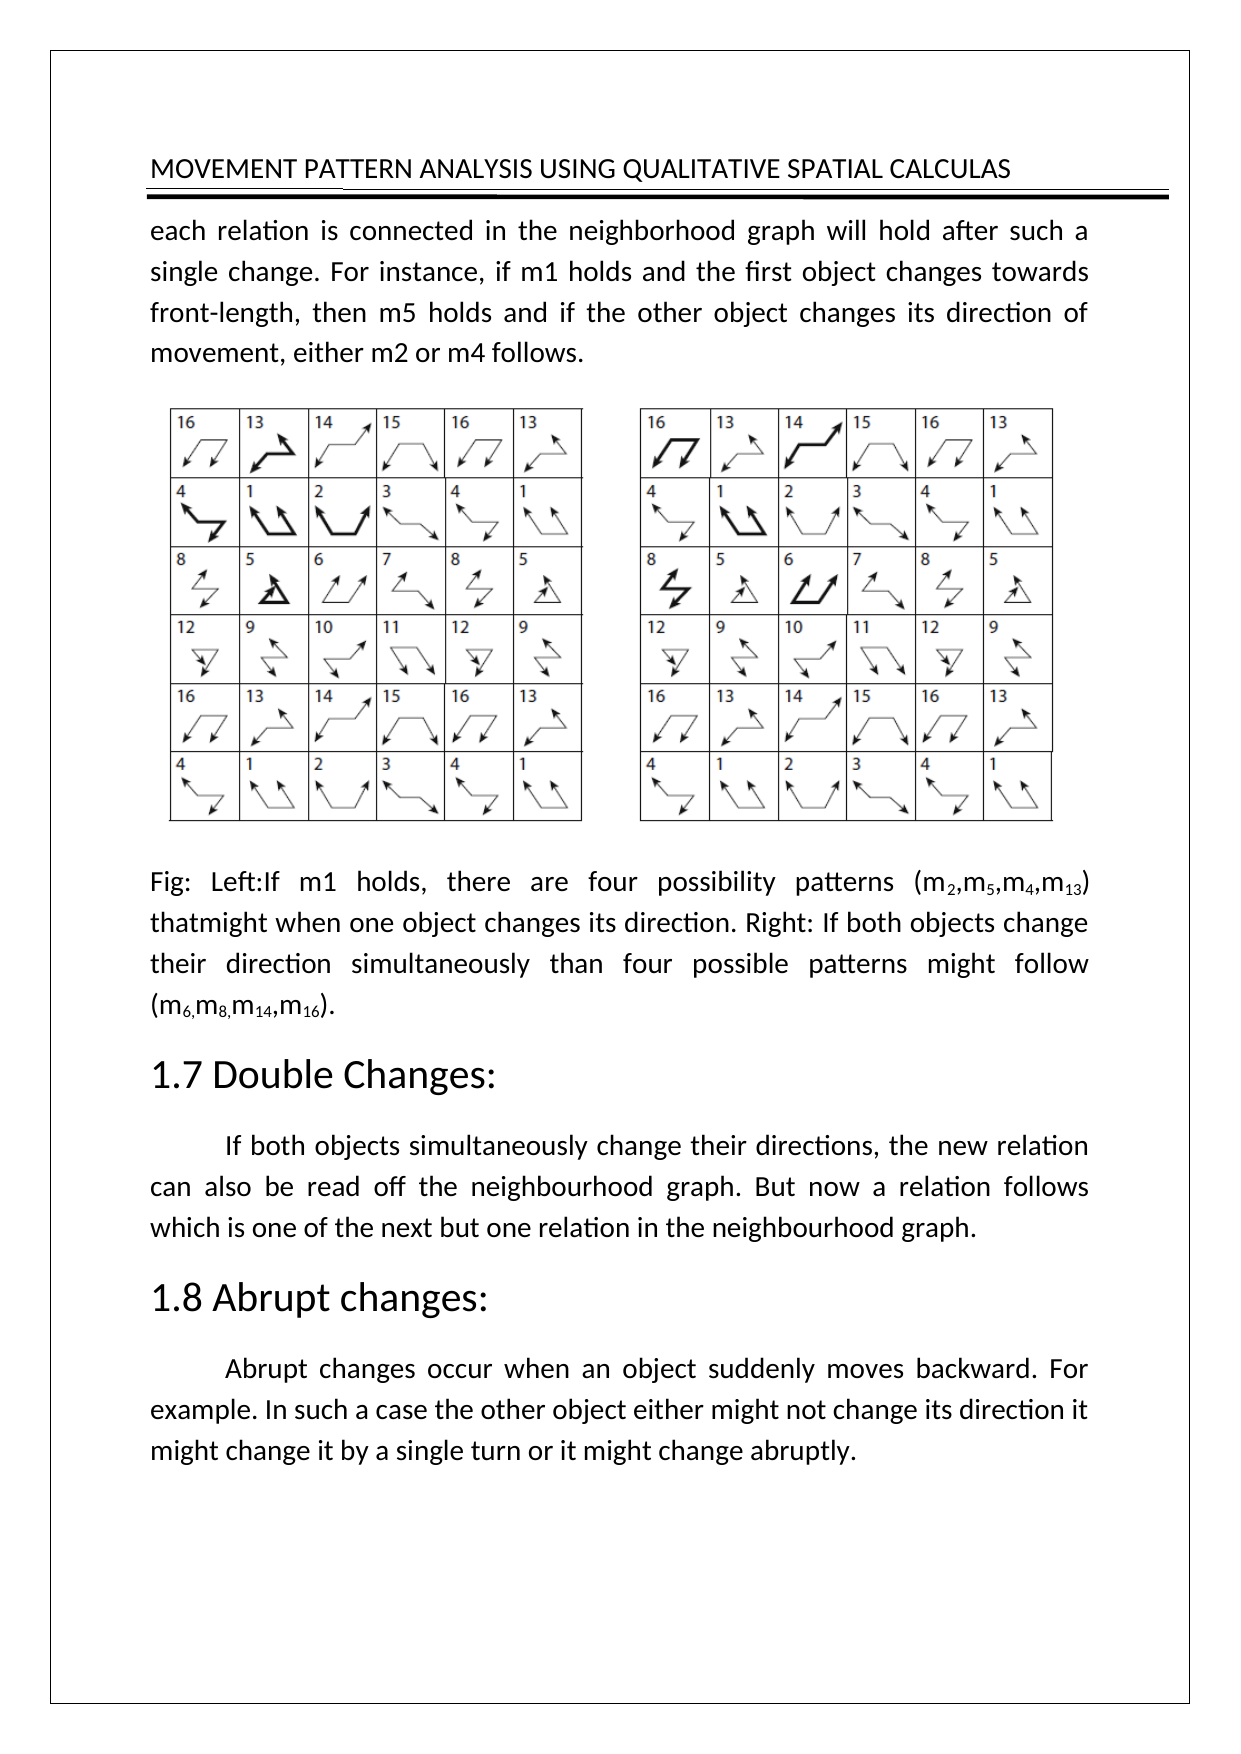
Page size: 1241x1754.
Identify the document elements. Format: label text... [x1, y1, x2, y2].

picture [150, 396, 1091, 839]
text Fig: Left:If m1 holds, there are four possibility patterns (m2,m5,m4,m13) thatmight when one object changes its direction. Right: If both objects change their direction simultaneously than four possible patterns might follow (m6,m8,m14,m16). [150, 863, 1090, 1022]
text 1.8 Abrupt changes: [150, 1271, 1090, 1322]
text 1.7 Double Changes: [150, 1048, 1090, 1099]
text MOVEMENT PATTERN ANALYSIS USING QUALITATIVE SPATIAL CALCULAS [150, 150, 1090, 186]
text If both objects simultaneously change their directions, the new relation can also be read off the neighbourhood graph. But now a relation follows which is one of the next but one relation in the neighbourhood graph. [150, 1127, 1090, 1245]
text each relation is connected in the neighborhood graph will hold after such a single change. For instance, if m1 holds and the first object changes towards front-length, then m5 holds and if the other object changes its direction of movement, either m2 or m4 follows. [150, 212, 1090, 370]
text Abrupt changes occur when an object suddenly moves backward. For example. In such a case the other object either might not change its direction it might change it by a single turn or it might change abruptly. [150, 1350, 1090, 1468]
